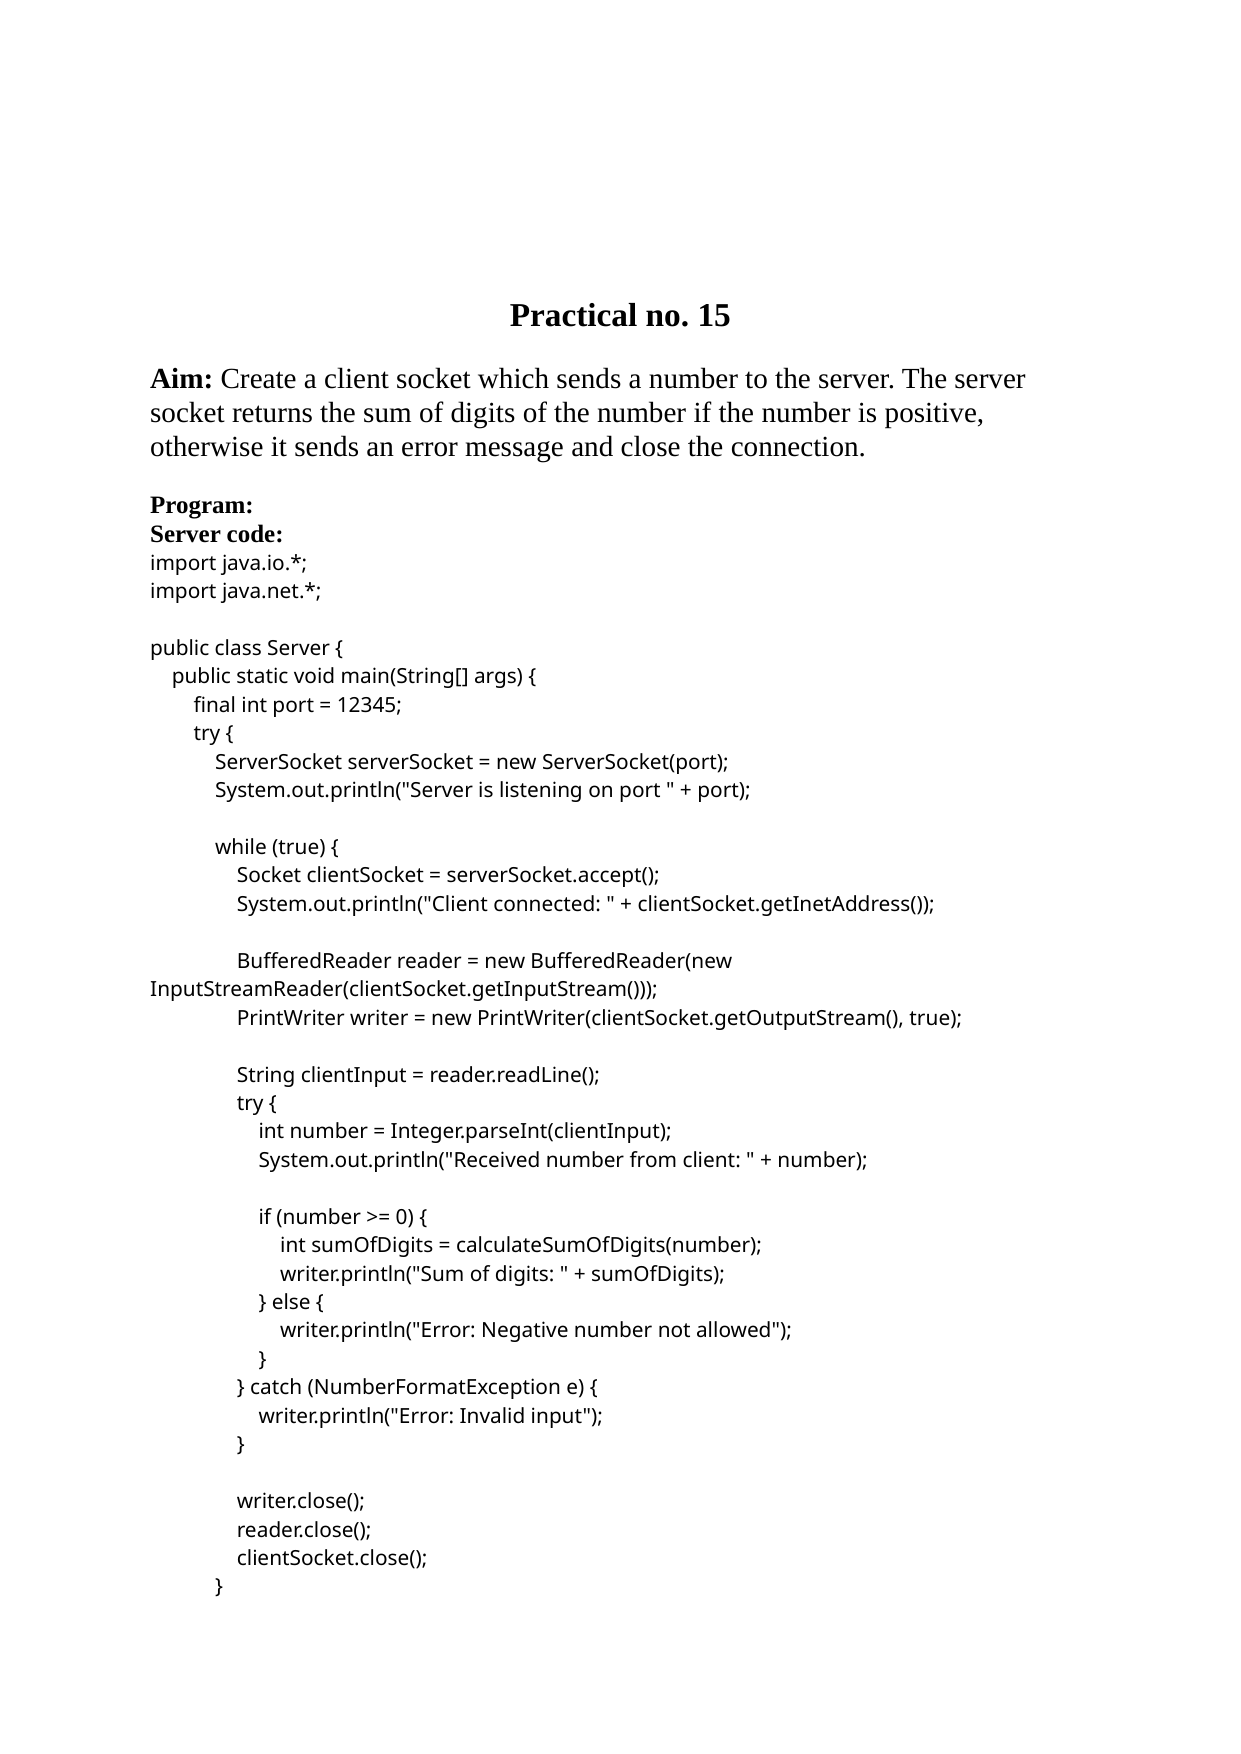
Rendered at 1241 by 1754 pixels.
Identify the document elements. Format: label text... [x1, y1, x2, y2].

text public static void main(String[] args) { [150, 662, 1090, 690]
text writer.println("Sum of digits: " + sumOfDigits); [150, 1259, 1090, 1287]
text writer.println("Error: Negative number not allowed"); [150, 1316, 1090, 1344]
text clientSocket.close(); [150, 1543, 1090, 1572]
text Practical no. 15 [150, 295, 1090, 334]
text if (number >= 0) { [150, 1202, 1090, 1230]
text } [150, 1572, 1090, 1600]
text PrintWriter writer = new PrintWriter(clientSocket.getOutputStream(), true); [150, 1003, 1090, 1031]
text writer.close(); [150, 1486, 1090, 1515]
text reader.close(); [150, 1515, 1090, 1543]
text ServerSocket serverSocket = new ServerSocket(port); [150, 747, 1090, 775]
text Socket clientSocket = serverSocket.accept(); [150, 861, 1090, 889]
text int sumOfDigits = calculateSumOfDigits(number); [150, 1230, 1090, 1259]
text } [150, 1344, 1090, 1372]
text Program: [150, 490, 1090, 519]
text } catch (NumberFormatException e) { [150, 1372, 1090, 1401]
text System.out.println("Received number from client: " + number); [150, 1145, 1090, 1173]
text try { [150, 1088, 1090, 1117]
text final int port = 12345; [150, 690, 1090, 718]
text import java.net.*; [150, 576, 1090, 605]
text int number = Integer.parseInt(clientInput); [150, 1117, 1090, 1145]
text } else { [150, 1287, 1090, 1316]
text String clientInput = reader.readLine(); [150, 1060, 1090, 1088]
text System.out.println("Client connected: " + clientSocket.getInetAddress()); [150, 889, 1090, 917]
text } [150, 1429, 1090, 1458]
text try { [150, 718, 1090, 747]
text Aim: Create a client socket which sends a number to the server. The server socket returns the sum of digits of the number if the number is positive, otherwise it sends an error message and close the connection. [150, 362, 1090, 462]
text public class Server { [150, 633, 1090, 662]
text System.out.println("Server is listening on port " + port); [150, 775, 1090, 804]
text BufferedReader reader = new BufferedReader(new InputStreamReader(clientSocket.getInputStream())); [150, 946, 1090, 1003]
text import java.io.*; [150, 548, 1090, 576]
text writer.println("Error: Invalid input"); [150, 1401, 1090, 1429]
text Server code: [150, 519, 1090, 548]
text while (true) { [150, 832, 1090, 861]
